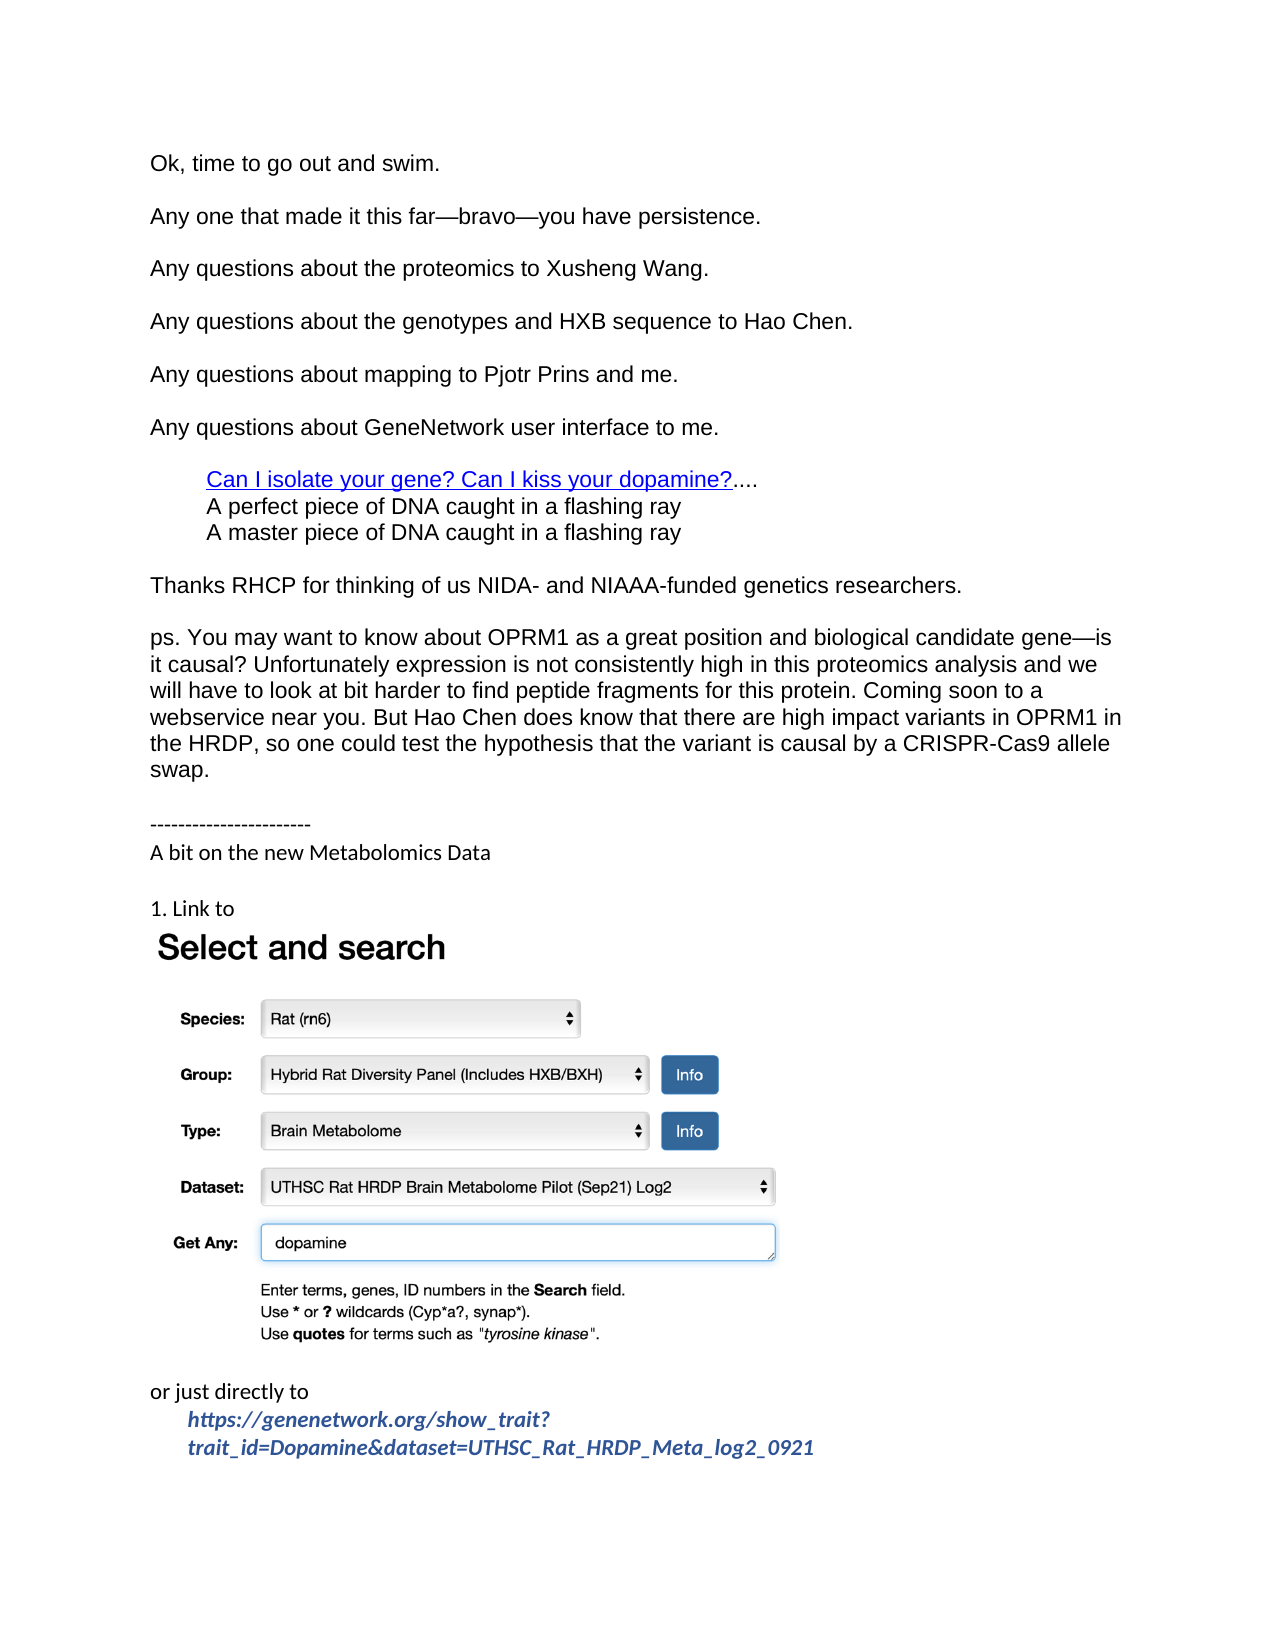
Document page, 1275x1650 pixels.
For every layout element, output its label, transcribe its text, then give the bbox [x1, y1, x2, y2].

text Ok, time to go out and swim. [150, 150, 1125, 176]
text 1. Link to [150, 894, 1125, 923]
text A master piece of DNA caught in a flashing ray [206, 519, 1125, 545]
text Any questions about the genotypes and HXB sequence to Hao Chen. [150, 308, 1125, 334]
text Thanks RHCP for thinking of us NIDA- and NIAAA-funded genetics researchers. [150, 572, 1125, 598]
text https://genenetwork.org/show_trait?trait_id=Dopamine&dataset=UTHSC_Rat_HRDP_Meta_log2_0921 [187, 1405, 1125, 1461]
text ----------------------- [150, 811, 1125, 838]
text or just directly to [150, 1377, 1125, 1405]
text Any one that made it this far—bravo—you have persistence. [150, 203, 1125, 229]
text A perfect piece of DNA caught in a flashing ray [206, 493, 1125, 519]
text Any questions about mapping to Pjotr Prins and me. [150, 361, 1125, 387]
text Any questions about GeneNetwork user interface to me. [150, 413, 1125, 440]
text ps. You may want to know about OPRM1 as a great position and biological candidate gene—is it causal? Unfortunately expression is not consistently high in this proteomics analysis and we will have to look at bit harder to find peptide fragments for this protein. Coming soon to a webservice near you. But Hao Chen does know that there are high impact variants in OPRM1 in the HRDP, so one could test the hypothesis that the variant is causal by a CRISPR-Cas9 allele swap. [150, 624, 1125, 782]
text Any questions about the proteomics to Xusheng Wang. [150, 255, 1125, 282]
text A bit on the new Metabolomics Data [150, 838, 1125, 867]
text Can I isolate your gene? Can I kiss your dopamine?.... [206, 466, 1125, 493]
picture [150, 922, 781, 1349]
